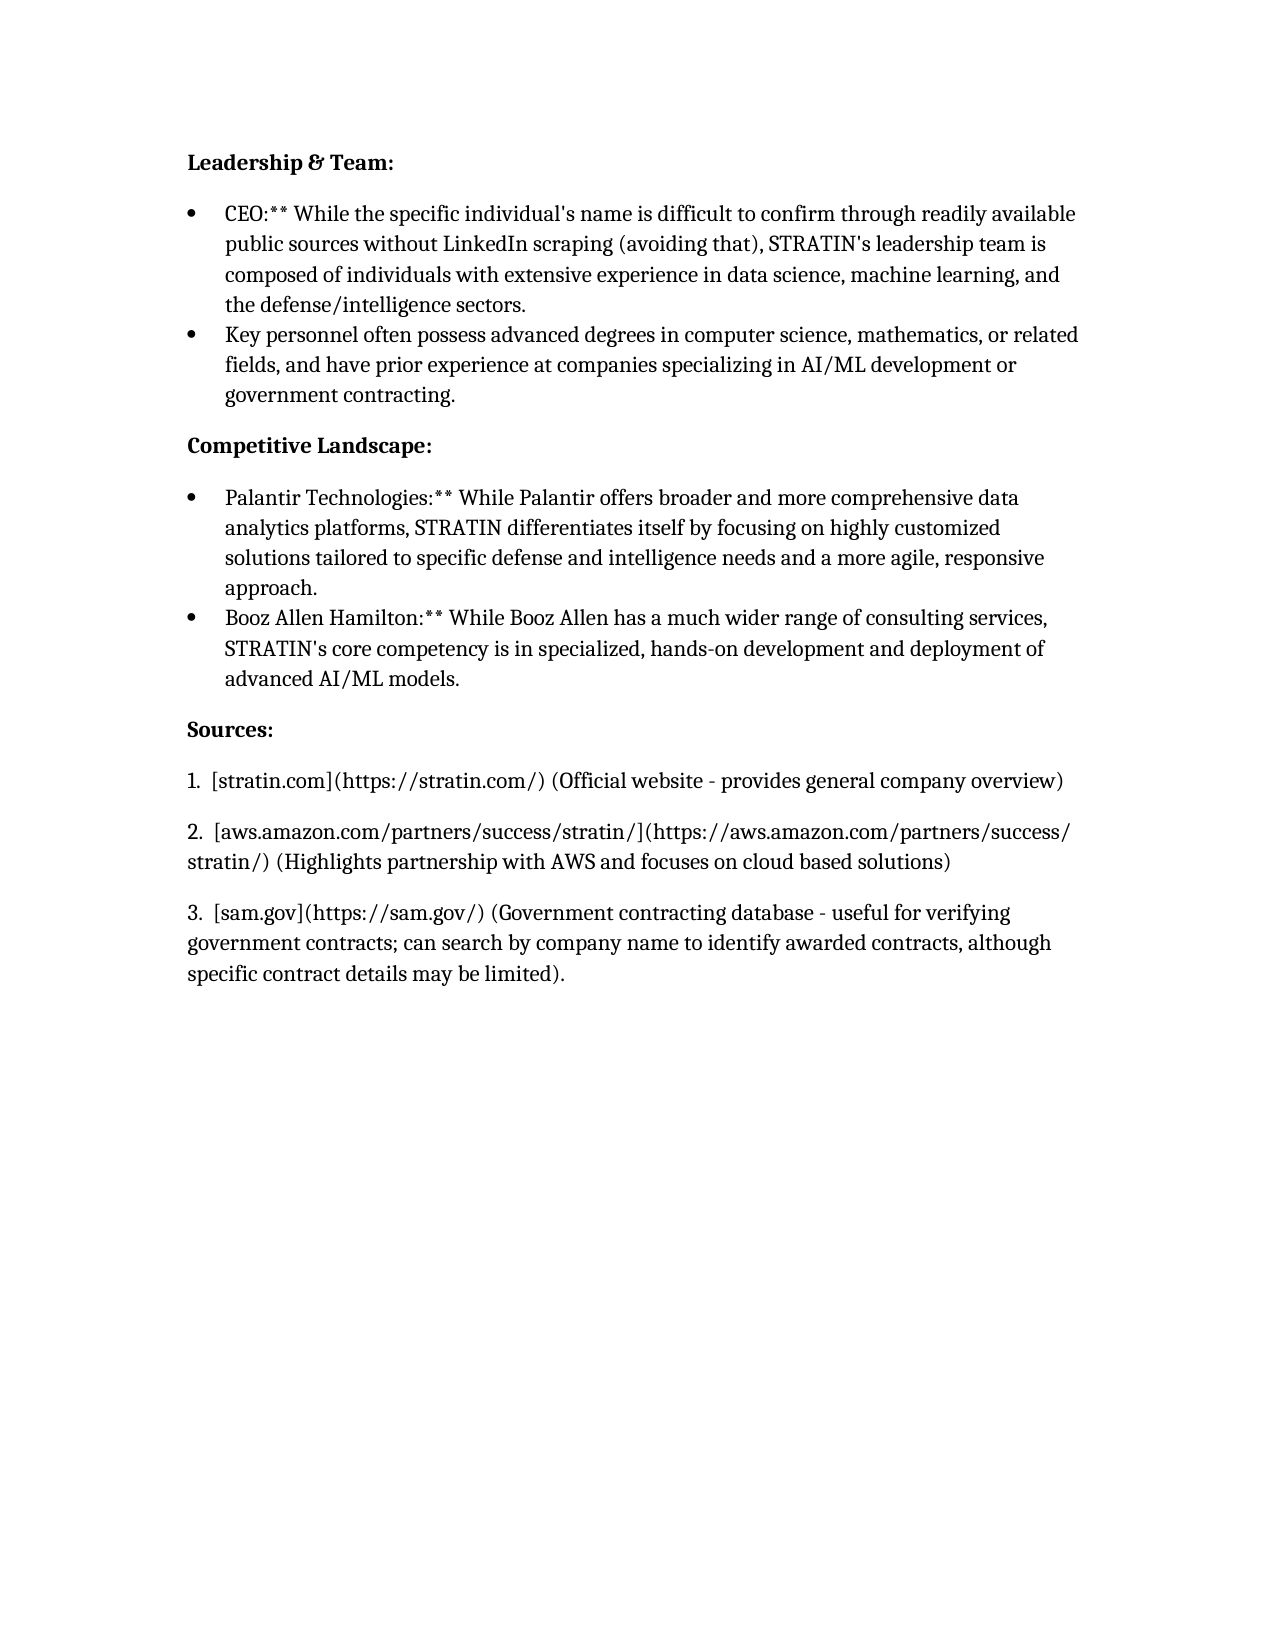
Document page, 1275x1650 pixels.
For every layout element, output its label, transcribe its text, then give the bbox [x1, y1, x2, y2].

list Key personnel often possess advanced degrees in computer science, mathematics, or related fields, and have prior experience at companies specializing in AI/ML development or government contracting. [187, 322, 1087, 409]
text 3. [sam.gov](https://sam.gov/) (Government contracting database - useful for verifying government contracts; can search by company name to identify awarded contracts, although specific contract details may be limited). [187, 900, 1087, 987]
list Palantir Technologies:** While Palantir offers broader and more comprehensive data analytics platforms, STRATIN differentiates itself by focusing on highly customized solutions tailored to specific defense and intelligence needs and a more agile, responsive approach. [187, 484, 1087, 601]
list Booz Allen Hamilton:** While Booz Allen has a much wider range of consulting services, STRATIN's core competency is in specialized, hands-on development and deployment of advanced AI/ML models. [187, 605, 1087, 692]
text Sources: [187, 717, 1087, 743]
text Competitive Landscape: [187, 433, 1087, 460]
text 1. [stratin.com](https://stratin.com/) (Official website - provides general company overview) [187, 768, 1087, 794]
list CEO:** While the specific individual's name is difficult to confirm through readily available public sources without LinkedIn scraping (avoiding that), STRATIN's leadership team is composed of individuals with extensive experience in data science, machine learning, and the defense/intelligence sectors. [187, 201, 1087, 318]
text Leadership & Team: [187, 150, 1087, 176]
text 2. [aws.amazon.com/partners/success/stratin/](https://aws.amazon.com/partners/success/stratin/) (Highlights partnership with AWS and focuses on cloud based solutions) [187, 819, 1087, 875]
